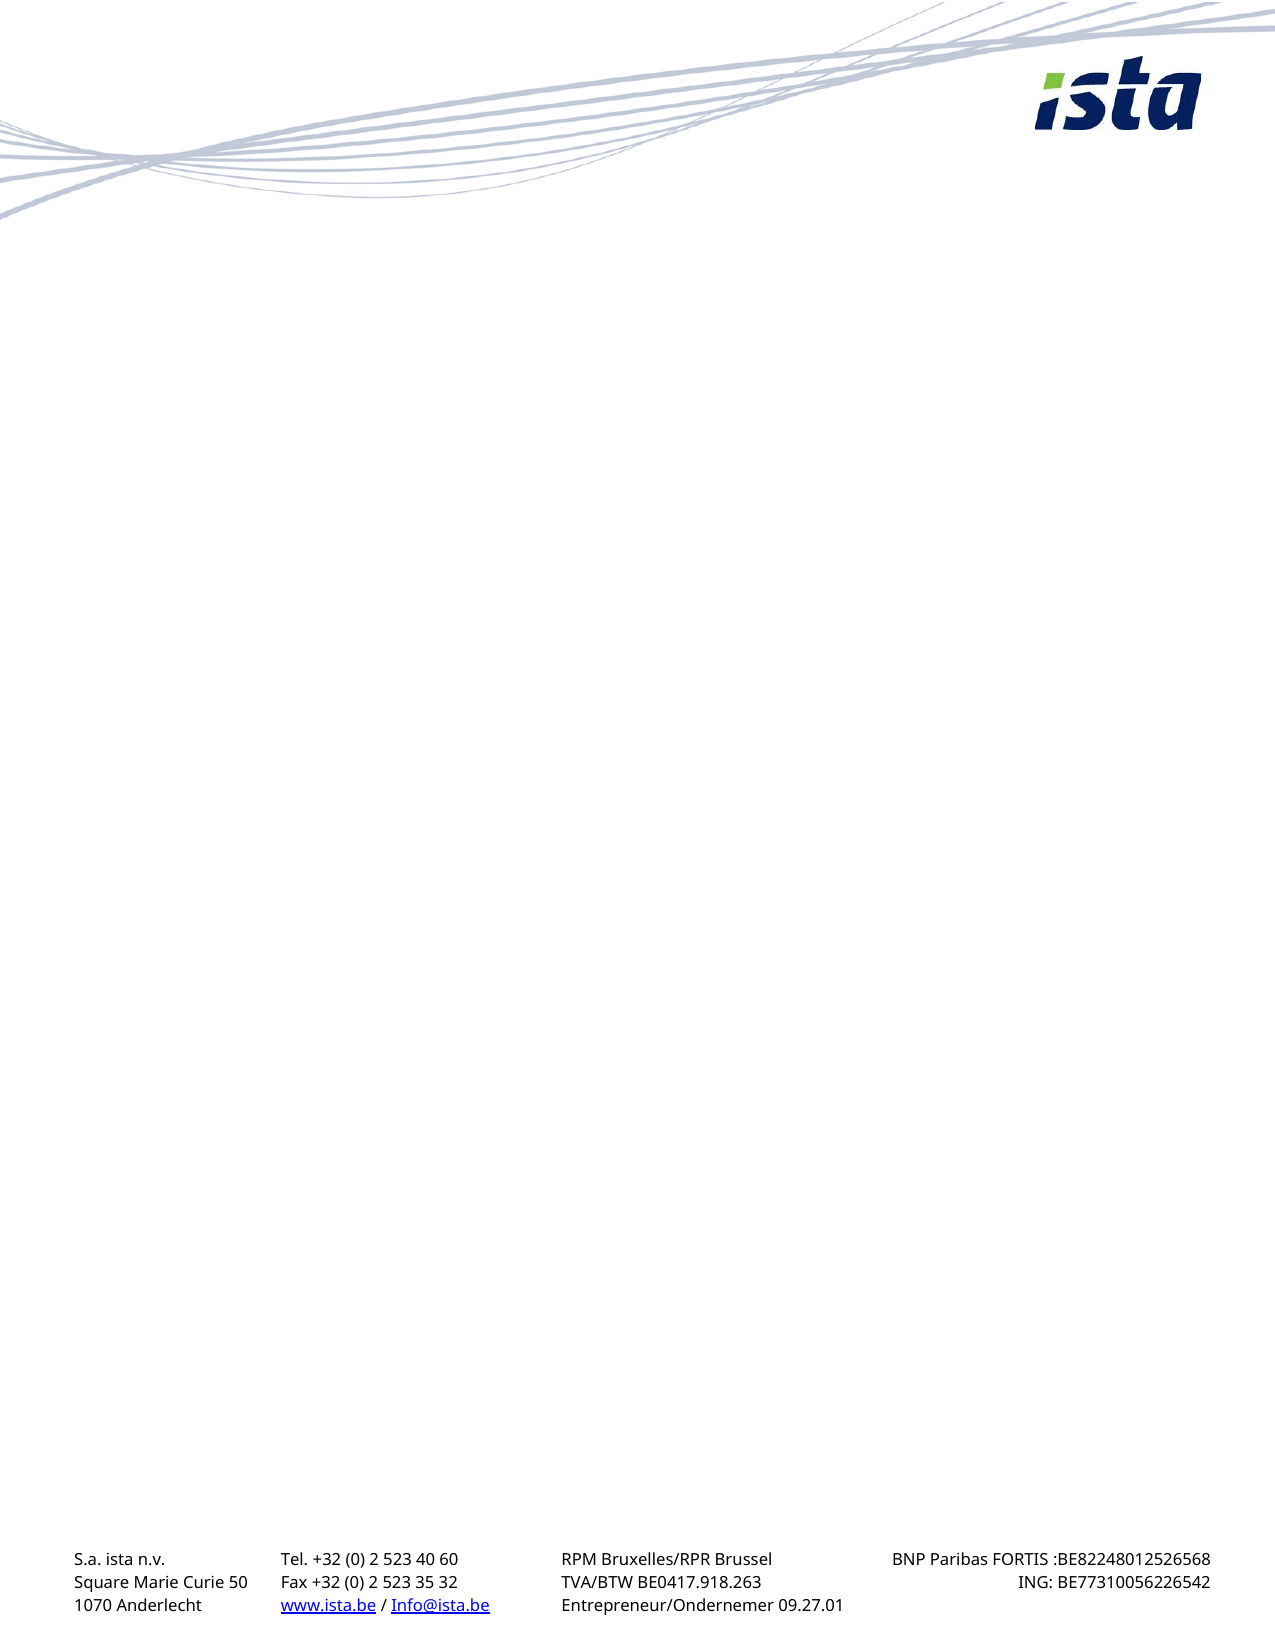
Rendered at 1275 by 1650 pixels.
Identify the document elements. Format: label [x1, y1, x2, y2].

picture [0, 2, 1275, 225]
